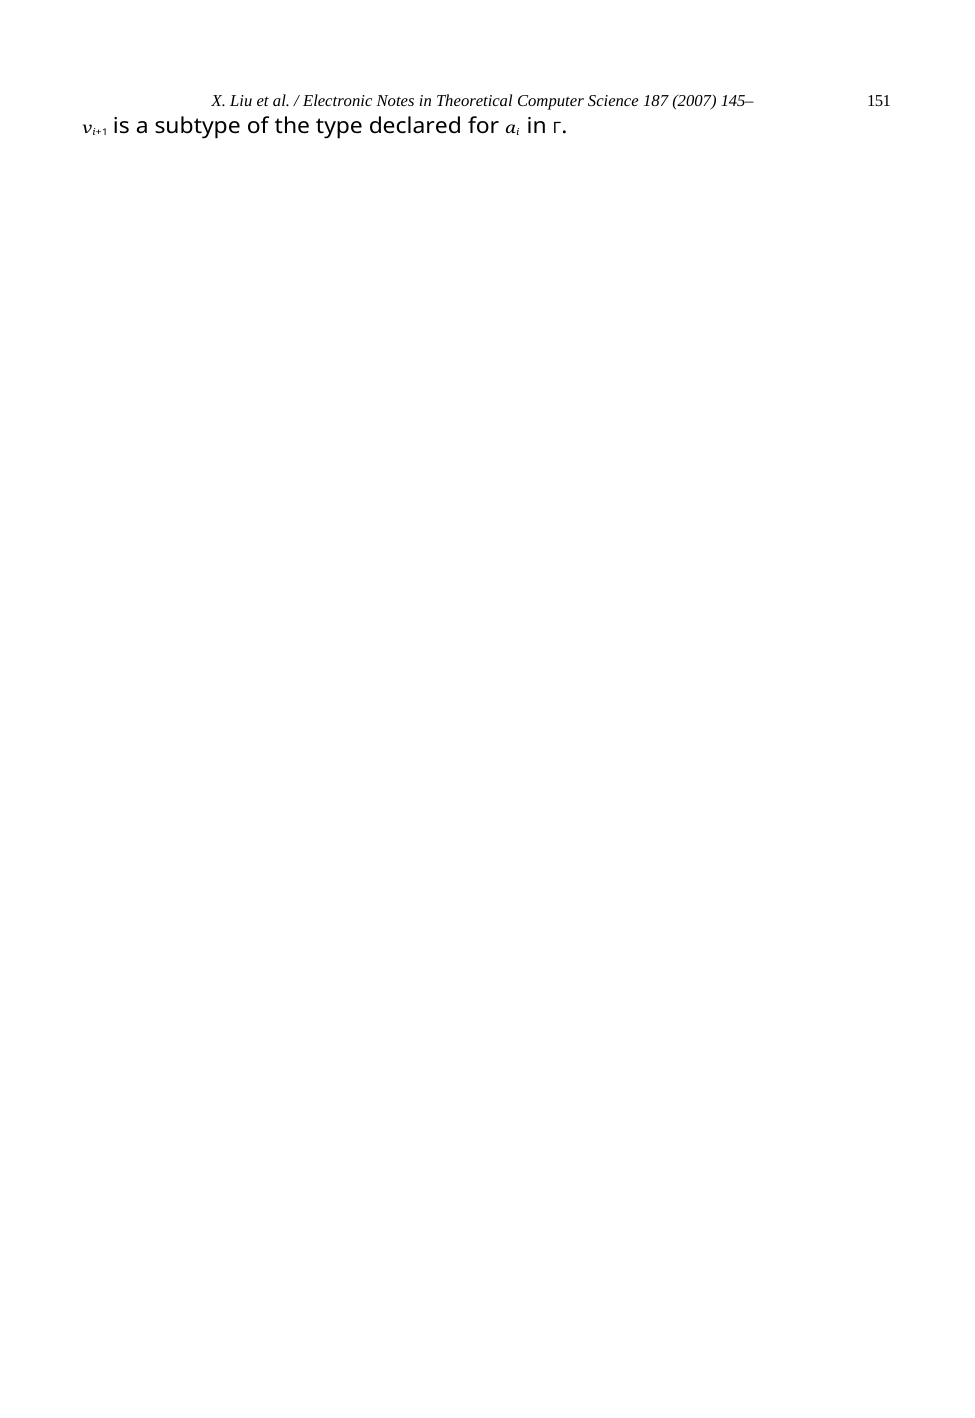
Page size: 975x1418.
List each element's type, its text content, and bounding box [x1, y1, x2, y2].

text vi+1 is a subtype of the type declared for ai in Γ. [82, 110, 904, 140]
